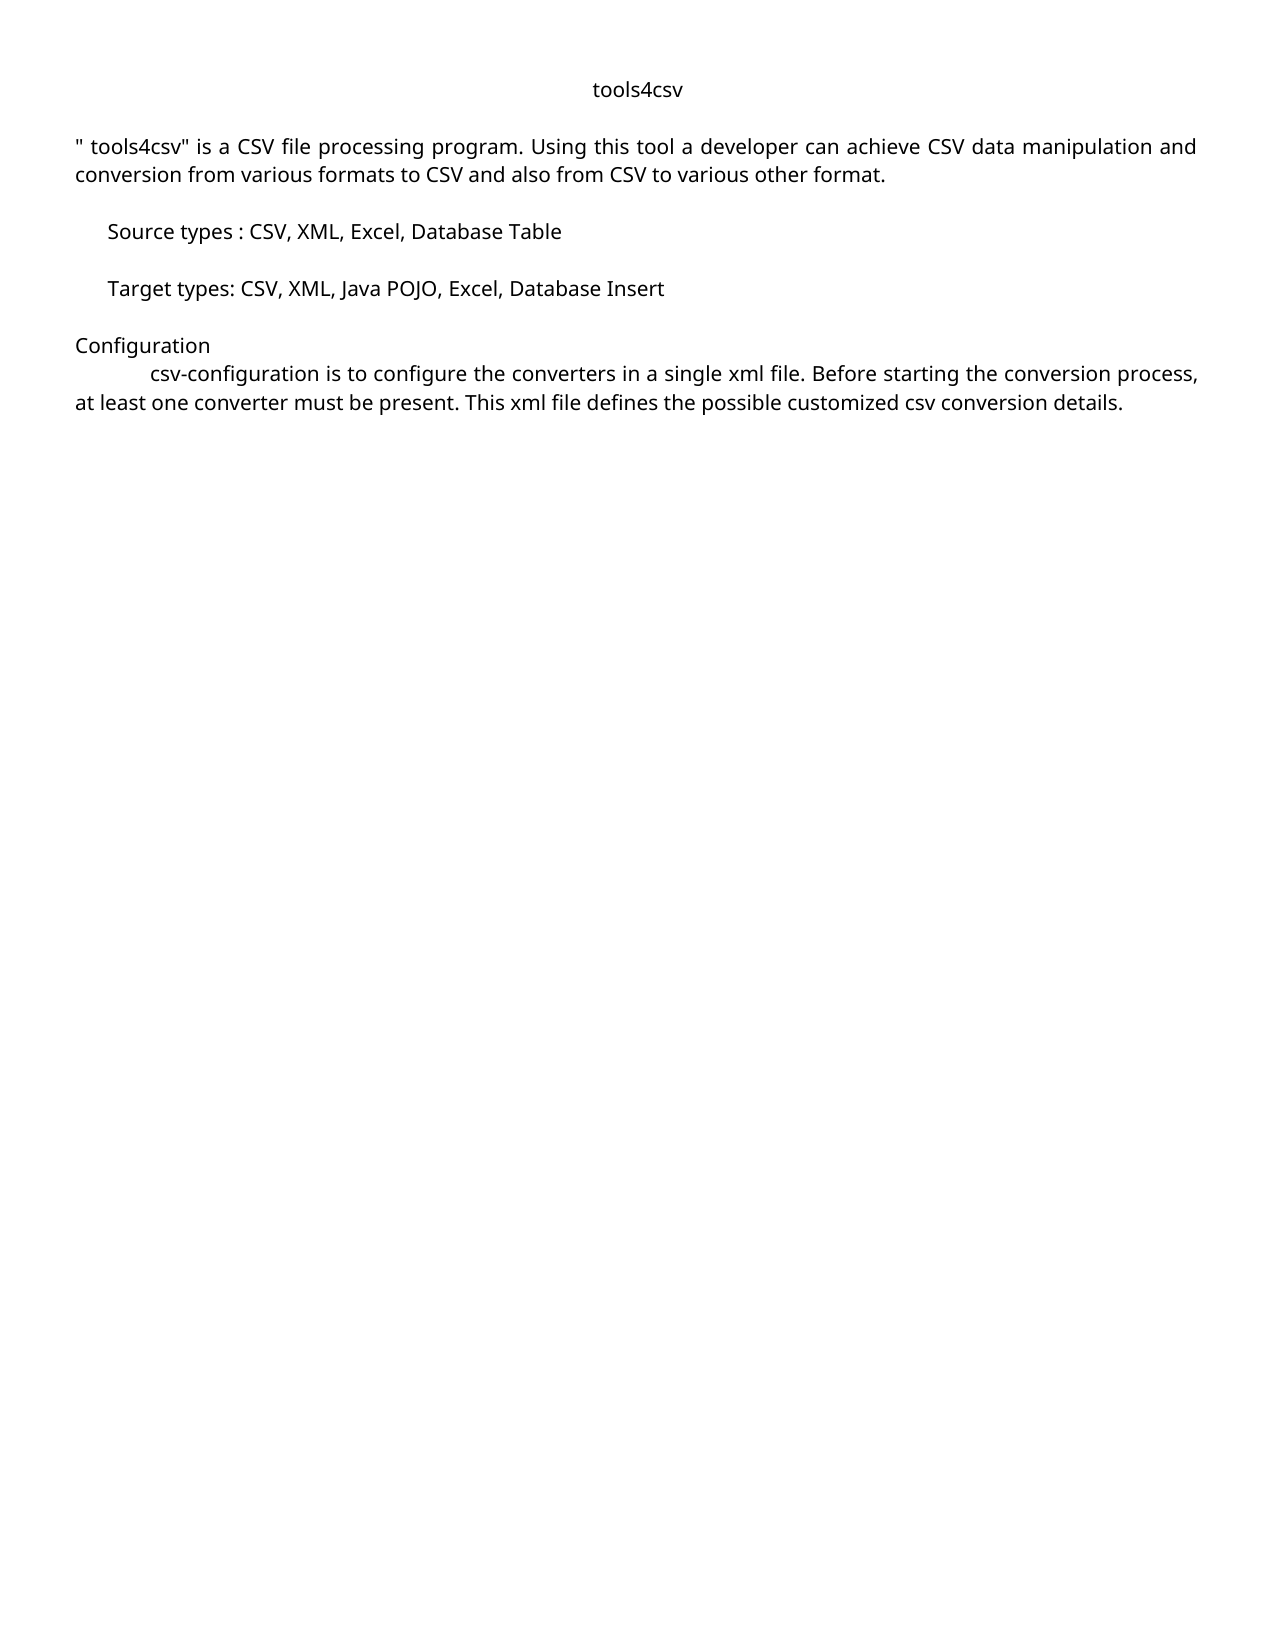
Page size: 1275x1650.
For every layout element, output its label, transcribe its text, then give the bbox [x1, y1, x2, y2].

text Target types: CSV, XML, Java POJO, Excel, Database Insert [75, 274, 1200, 302]
text tools4csv [75, 75, 1200, 103]
text Source types : CSV, XML, Excel, Database Table [75, 217, 1200, 246]
text Configuration [75, 331, 1200, 359]
text " tools4csv" is a CSV file processing program. Using this tool a developer can achieve CSV data manipulation and conversion from various formats to CSV and also from CSV to various other format. [75, 132, 1200, 189]
text csv-configuration is to configure the converters in a single xml file. Before starting the conversion process, at least one converter must be present. This xml file defines the possible customized csv conversion details. [75, 359, 1200, 416]
